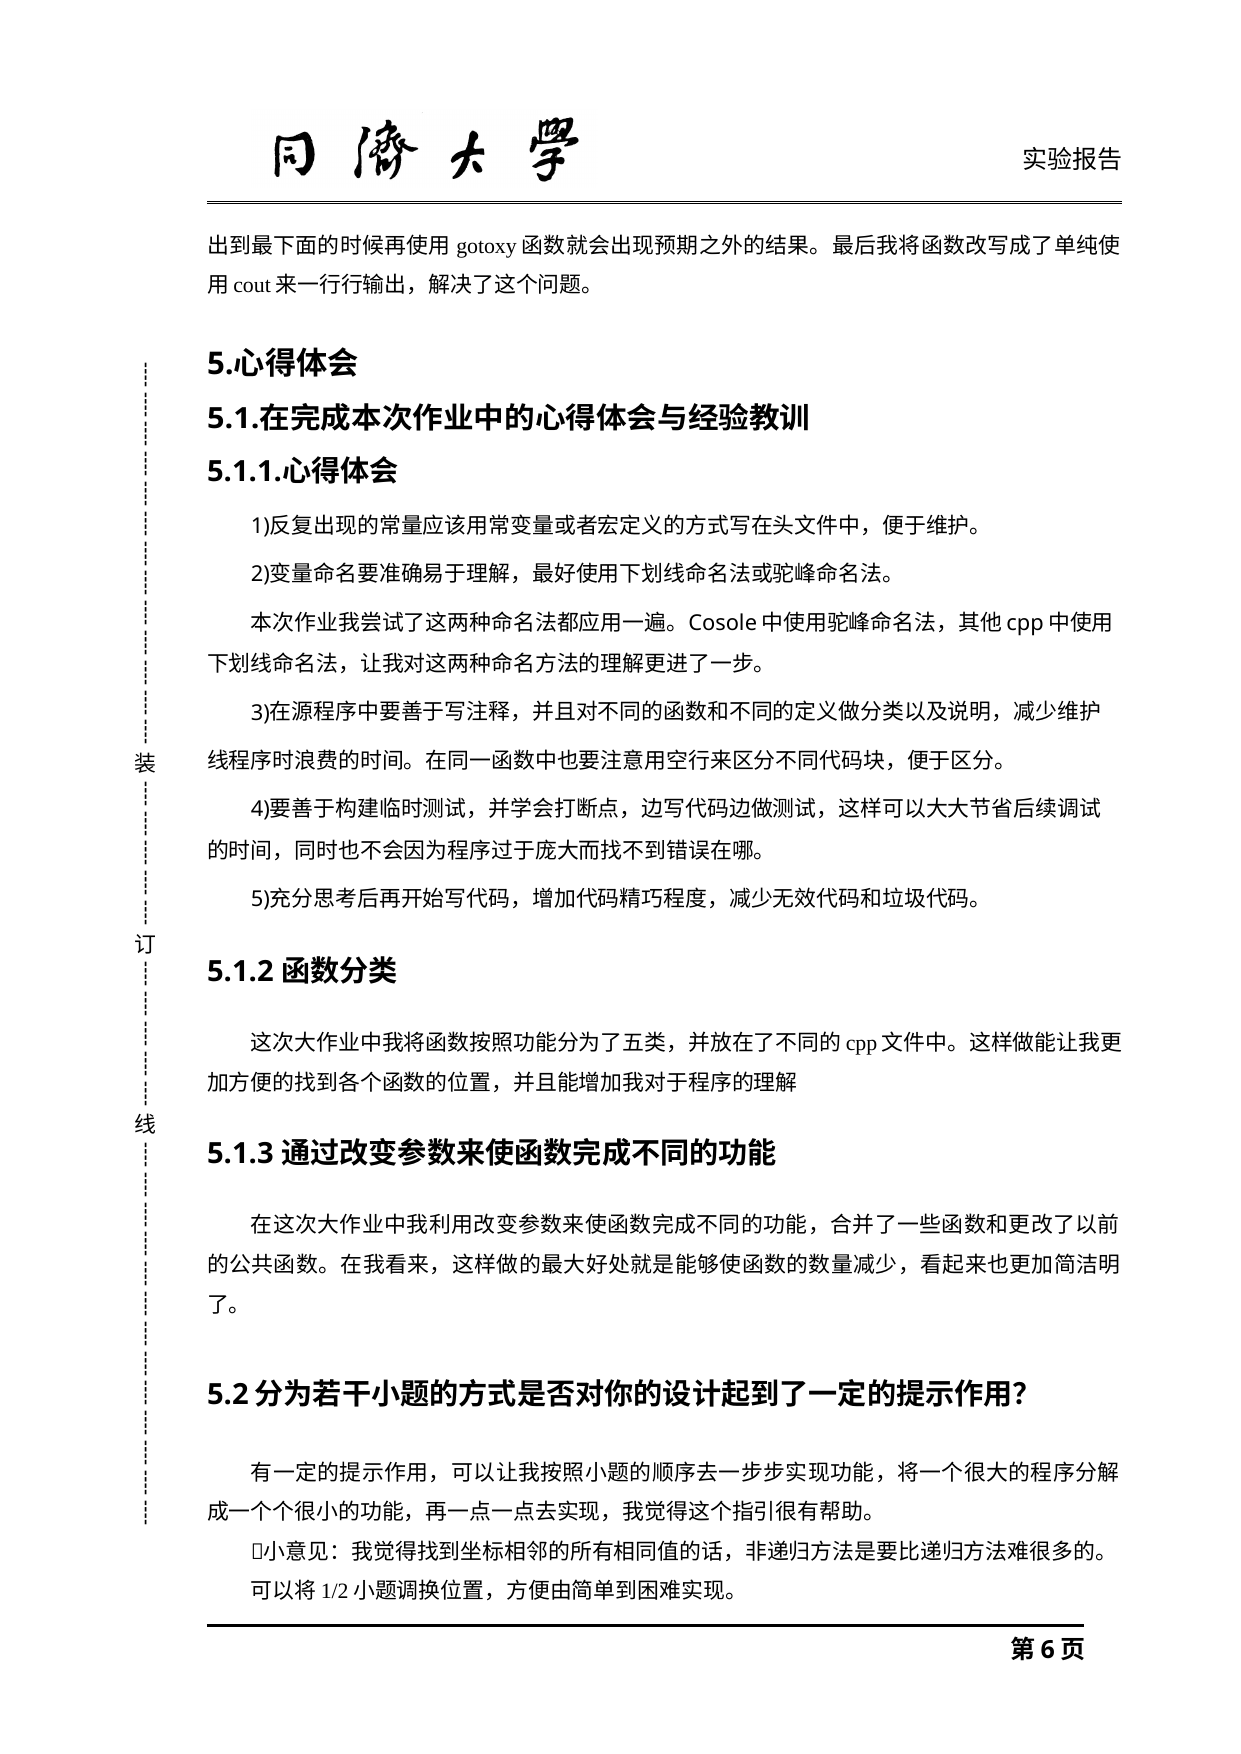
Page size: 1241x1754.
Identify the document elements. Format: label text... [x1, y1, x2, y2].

text 有一定的提示作用，可以让我按照小题的顺序去一步步实现功能，将一个很大的程序分解成一个个很小的功能，再一点一点去实现，我觉得这个指引很有帮助。 [207, 1454, 1122, 1526]
list 5.心得体会 [207, 338, 1122, 384]
text 5.1.3 通过改变参数来使函数完成不同的功能 [207, 1129, 1122, 1172]
text 5.1.2 函数分类 [207, 947, 1122, 990]
text 这次大作业中我将函数按照功能分为了五类，并放在了不同的cpp文件中。这样做能让我更加方便的找到各个函数的位置，并且能增加我对于程序的理解 [207, 1025, 1122, 1097]
list 4)要善于构建临时测试，并学会打断点，边写代码边做测试，这样可以大大节省后续调试的时间，同时也不会因为程序过于庞大而找不到错误在哪。 [207, 791, 1122, 866]
text 5.2分为若干小题的方式是否对你的设计起到了一定的提示作用？ [207, 1370, 1122, 1413]
list 5)充分思考后再开始写代码，增加代码精巧程度，减少无效代码和垃圾代码。 [207, 881, 1122, 914]
text 5.1.1.心得体会 [207, 448, 1122, 490]
list 5.1.在完成本次作业中的心得体会与经验教训 [207, 395, 1122, 437]
text 可以将1/2小题调换位置，方便由简单到困难实现。 [207, 1573, 1122, 1605]
text 小意见：我觉得找到坐标相邻的所有相同值的话，非递归方法是要比递归方法难很多的。 [207, 1534, 1122, 1566]
list 线程序时浪费的时间。在同一函数中也要注意用空行来区分不同代码块，便于区分。 [207, 743, 1122, 776]
list 2)变量命名要准确易于理解，最好使用下划线命名法或驼峰命名法。 [207, 556, 1122, 589]
list 本次作业我尝试了这两种命名法都应用一遍。Cosole中使用驼峰命名法，其他cpp中使用下划线命名法，让我对这两种命名方法的理解更进了一步。 [207, 604, 1122, 679]
text 在这次大作业中我利用改变参数来使函数完成不同的功能，合并了一些函数和更改了以前的公共函数。在我看来，这样做的最大好处就是能够使函数的数量减少，看起来也更加简洁明了。 [207, 1207, 1122, 1318]
list 3)在源程序中要善于写注释，并且对不同的函数和不同的定义做分类以及说明，减少维护 [207, 694, 1122, 728]
list 1)反复出现的常量应该用常变量或者宏定义的方式写在头文件中，便于维护。 [207, 508, 1122, 541]
picture [251, 109, 598, 188]
